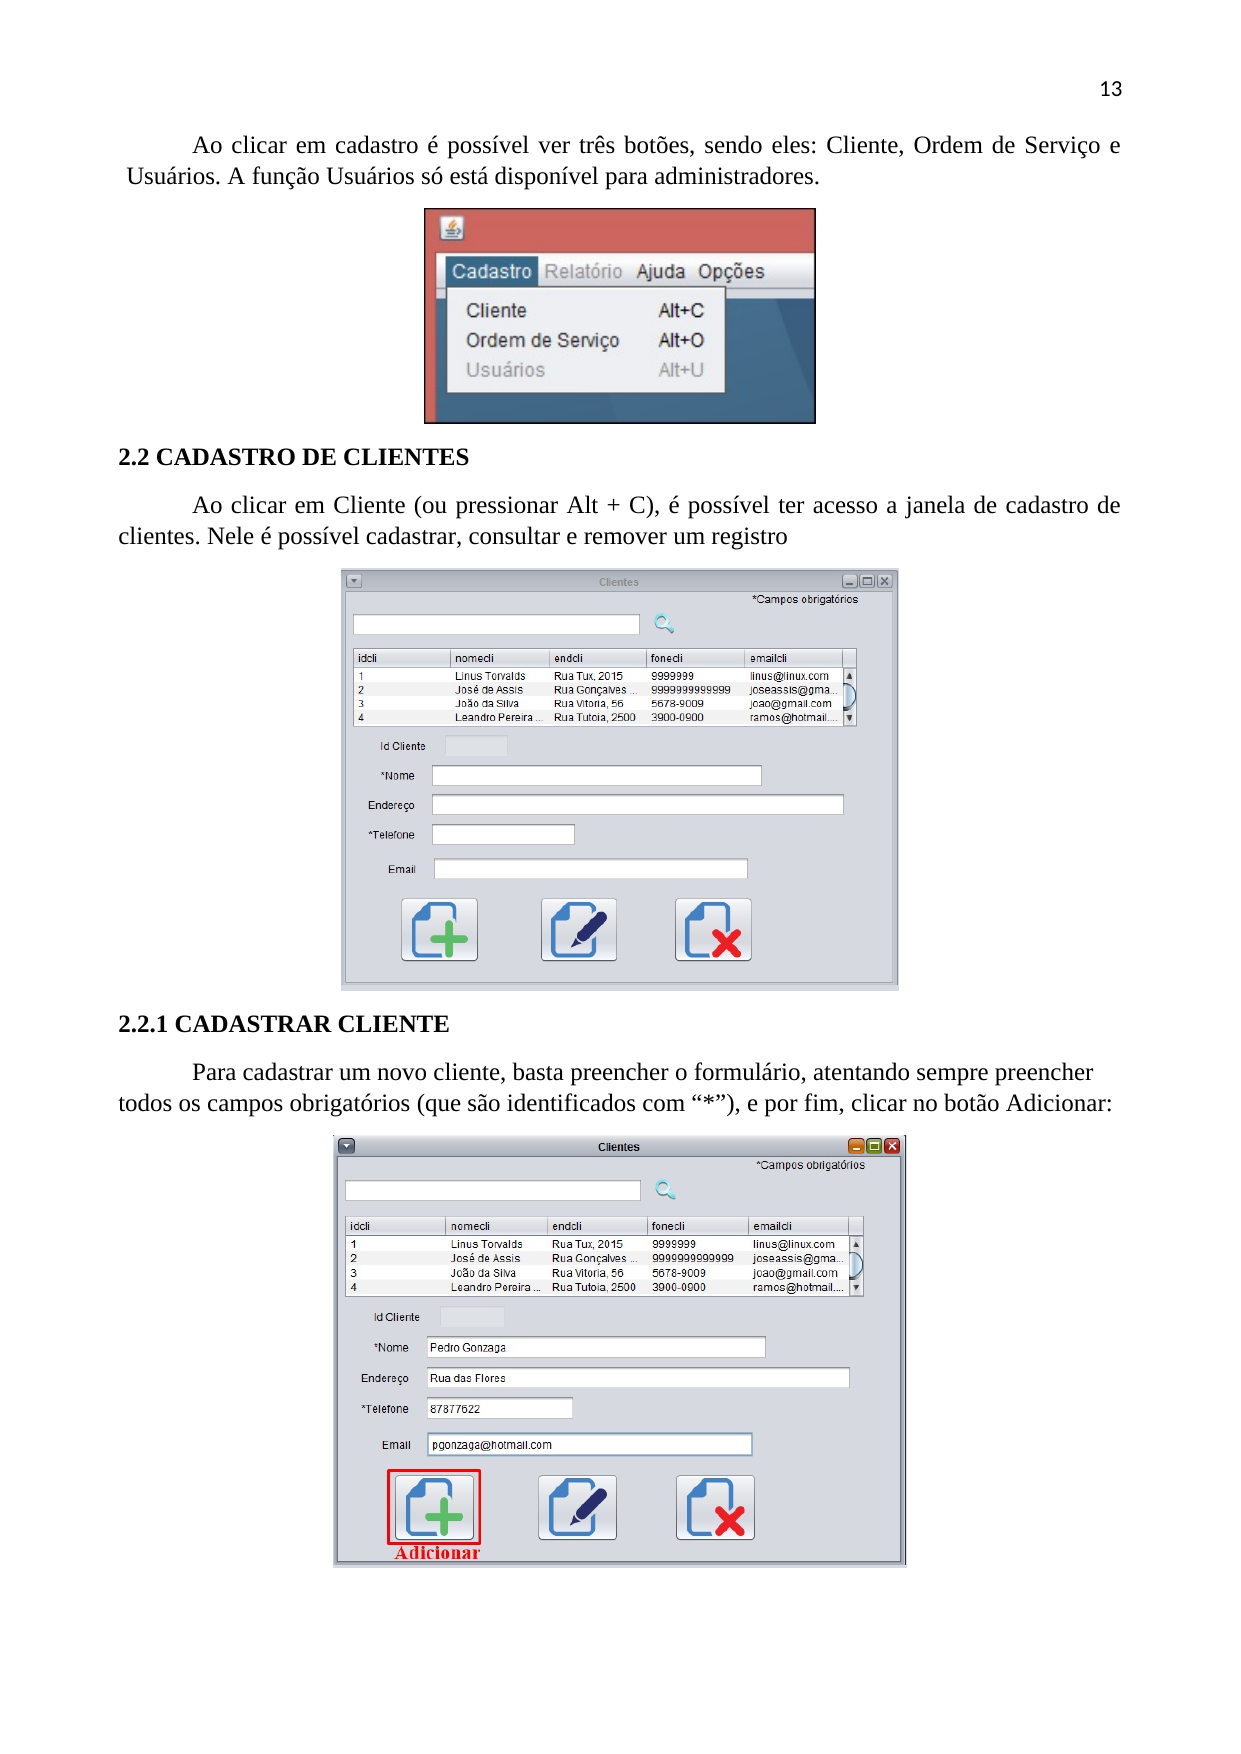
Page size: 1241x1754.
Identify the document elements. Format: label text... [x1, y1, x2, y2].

text Ao clicar em Cliente (ou pressionar Alt + C), é possível ter acesso a janela de cadastro de clientes. Nele é possível cadastrar, consultar e remover um registro [118, 490, 1122, 550]
picture [333, 1135, 907, 1568]
text 2.2 CADASTRO DE CLIENTES [118, 442, 1122, 471]
text 2.2.1 CADASTRAR CLIENTE [118, 1009, 1122, 1038]
text Para cadastrar um novo cliente, basta preencher o formulário, atentando sempre preencher todos os campos obrigatórios (que são identificados com “*”), e por fim, clicar no botão Adicionar: [118, 1057, 1122, 1117]
text Ao clicar em cadastro é possível ver três botões, sendo eles: Cliente, Ordem de Serviço e Usuários. A função Usuários só está disponível para administradores. [126, 130, 1122, 190]
picture [341, 568, 899, 991]
picture [424, 208, 816, 424]
